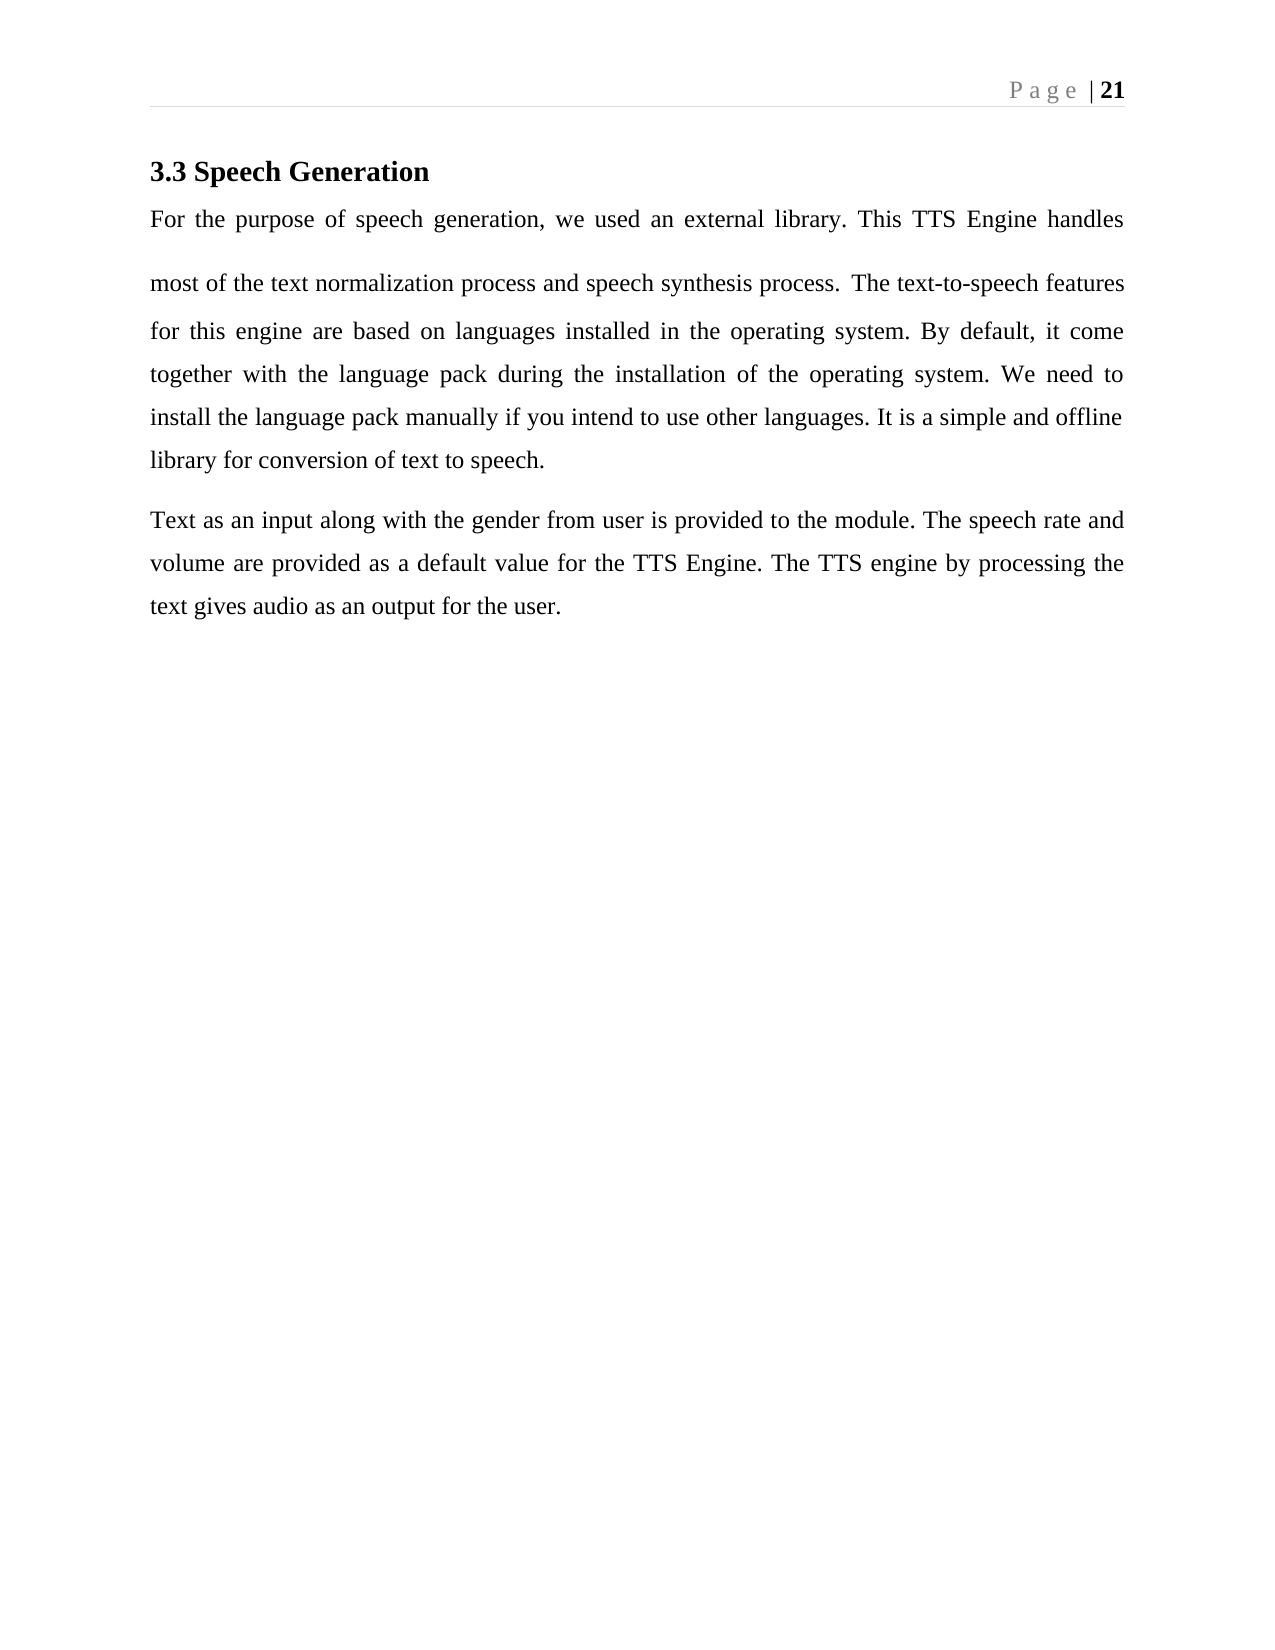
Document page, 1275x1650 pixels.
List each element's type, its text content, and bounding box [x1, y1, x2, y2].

text For the purpose of speech generation, we used an external library. This TTS Engine handles most of the text normalization process and speech synthesis process. The text-to-speech features for this engine are based on languages installed in the operating system. By default, it come together with the language pack during the installation of the operating system. We need to install the language pack manually if you intend to use other languages. It is a simple and offline library for conversion of text to speech. [150, 204, 1125, 474]
text Text as an input along with the gender from user is provided to the module. The speech rate and volume are provided as a default value for the TTS Engine. The TTS engine by processing the text gives audio as an output for the user. [150, 505, 1125, 620]
subtitle 3.3 Speech Generation [150, 154, 1125, 188]
